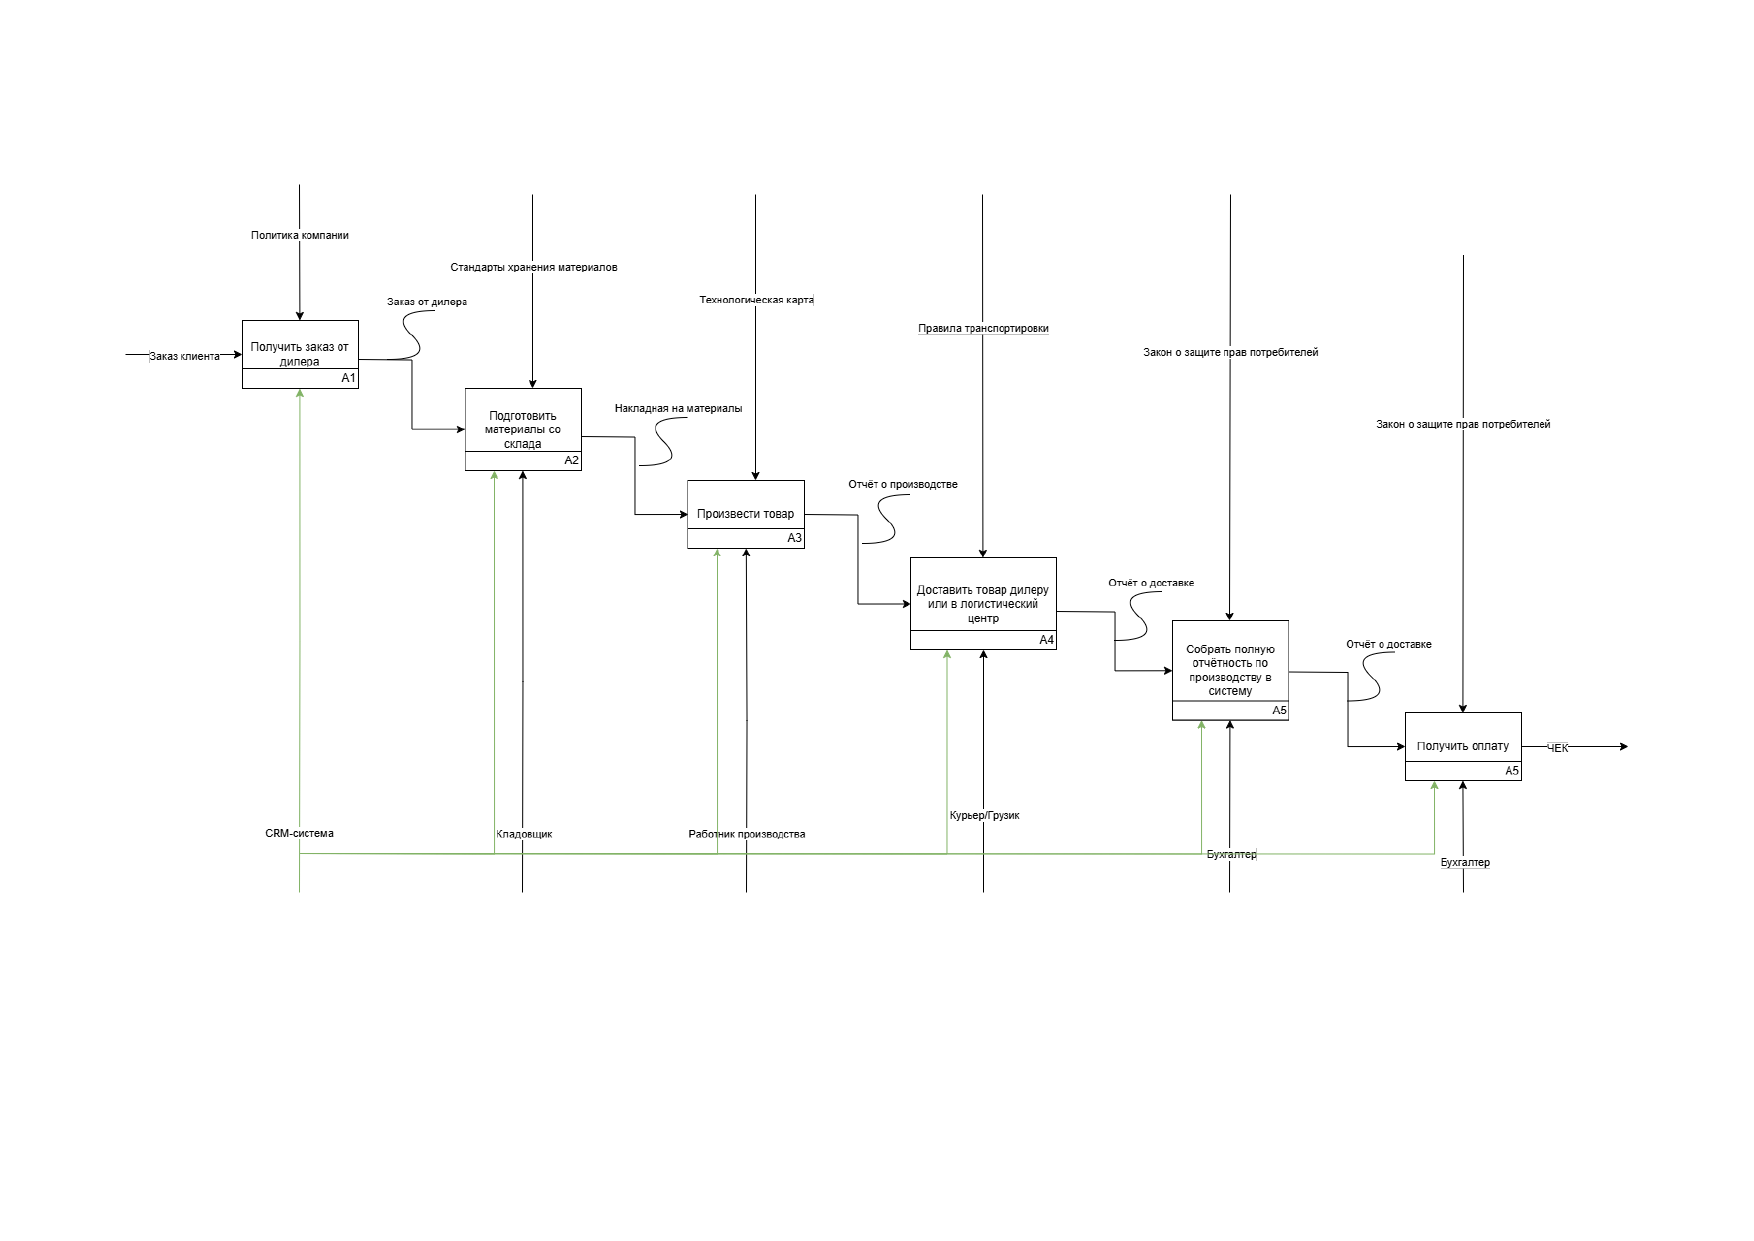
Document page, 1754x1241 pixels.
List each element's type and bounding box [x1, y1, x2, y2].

picture [118, 177, 1636, 900]
